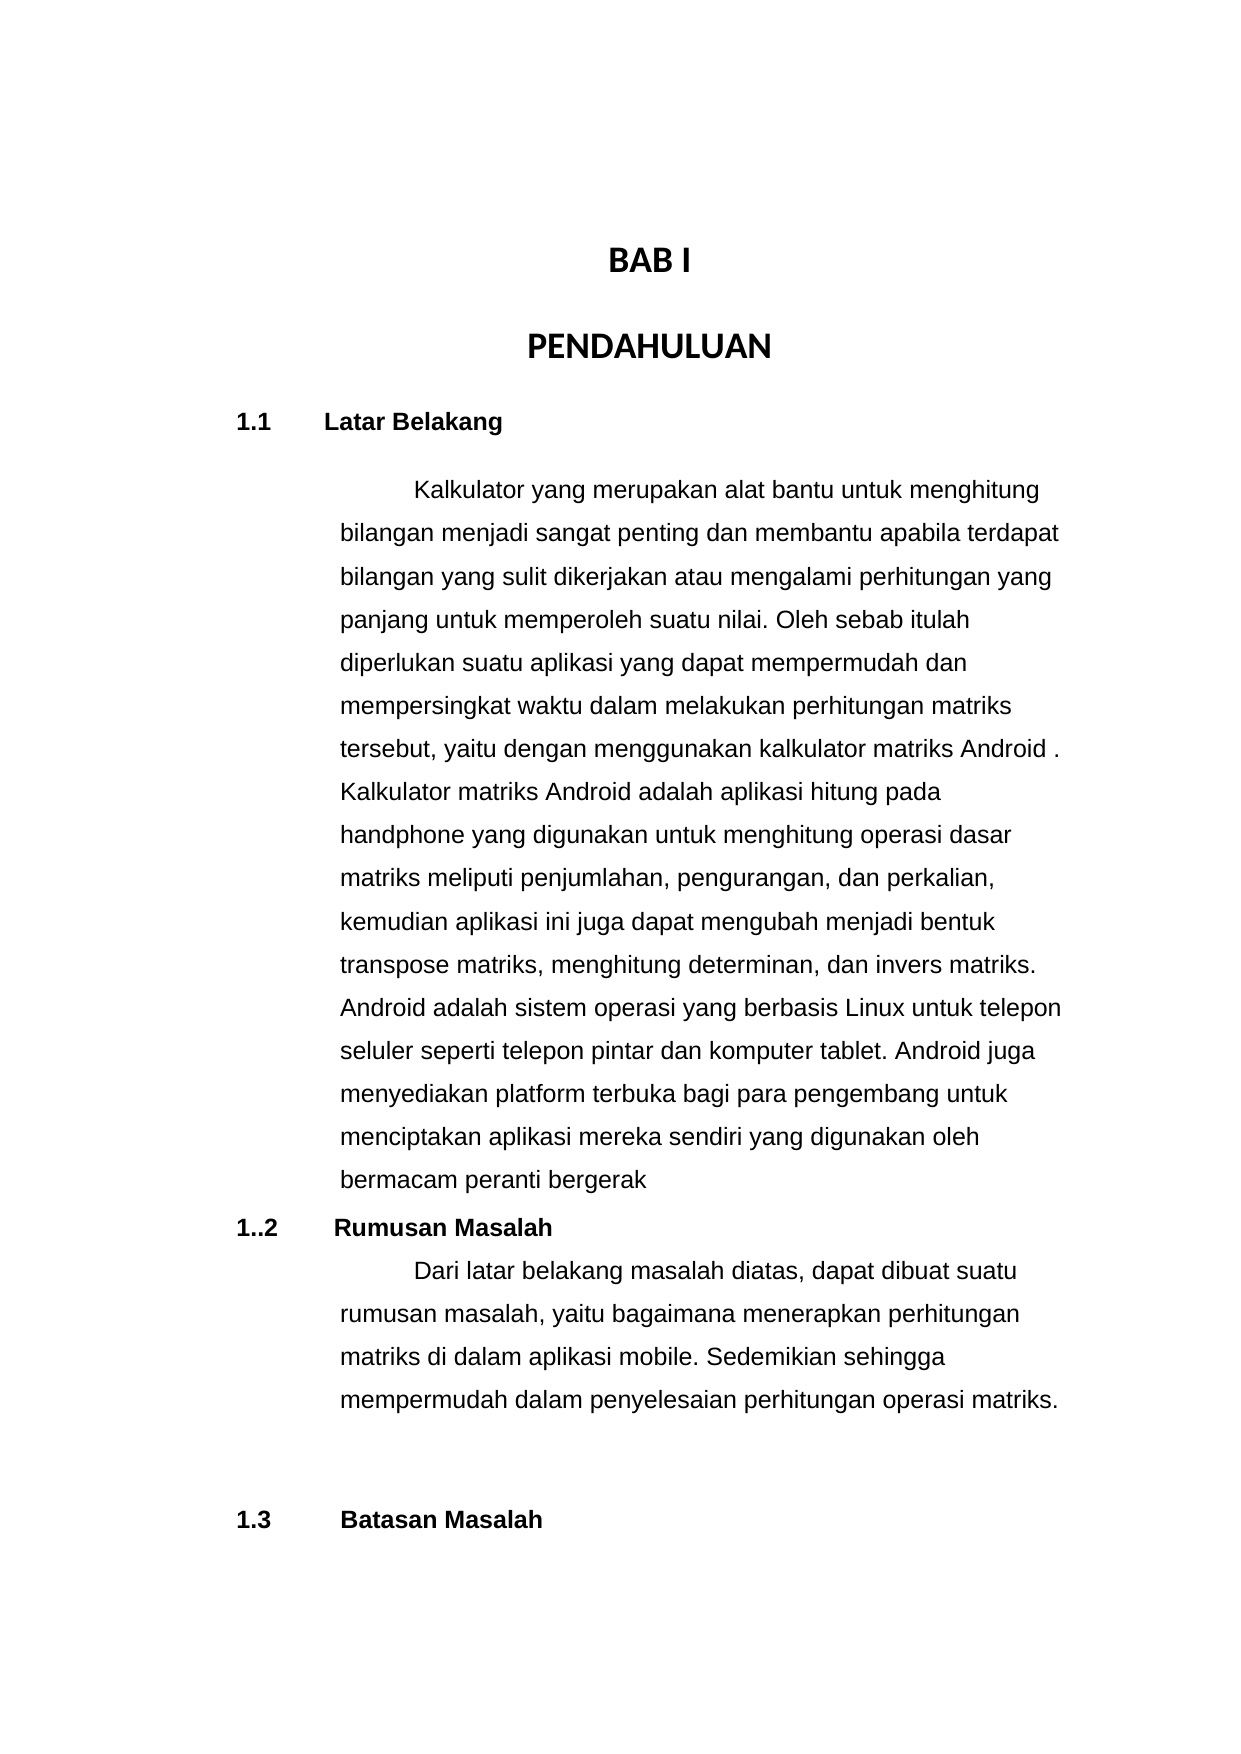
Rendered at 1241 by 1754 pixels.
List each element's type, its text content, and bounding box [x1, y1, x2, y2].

text 1.3 Batasan Masalah [236, 1504, 1063, 1533]
text BAB I [236, 236, 1063, 282]
subtitle 1..2 Rumusan Masalah [236, 1212, 1063, 1241]
list Latar Belakang [236, 407, 1063, 436]
subtitle Kalkulator yang merupakan alat bantu untuk menghitung bilangan menjadi sangat penting dan membantu apabila terdapat bilangan yang sulit dikerjakan atau mengalami perhitungan yang panjang untuk memperoleh suatu nilai. Oleh sebab itulah diperlukan suatu aplikasi yang dapat mempermudah dan mempersingkat waktu dalam melakukan perhitungan matriks tersebut, yaitu dengan menggunakan kalkulator matriks Android . Kalkulator matriks Android adalah aplikasi hitung pada handphone yang digunakan untuk menghitung operasi dasar matriks meliputi penjumlahan, pengurangan, dan perkalian, kemudian aplikasi ini juga dapat mengubah menjadi bentuk transpose matriks, menghitung determinan, dan invers matriks. Android adalah sistem operasi yang berbasis Linux untuk telepon seluler seperti telepon pintar dan komputer tablet. Android juga menyediakan platform terbuka bagi para pengembang untuk menciptakan aplikasi mereka sendiri yang digunakan oleh bermacam peranti bergerak [340, 475, 1063, 1194]
text PENDAHULUAN [236, 322, 1063, 367]
text Dari latar belakang masalah diatas, dapat dibuat suatu rumusan masalah, yaitu bagaimana menerapkan perhitungan matriks di dalam aplikasi mobile. Sedemikian sehingga mempermudah dalam penyelesaian perhitungan operasi matriks. [340, 1256, 1063, 1414]
